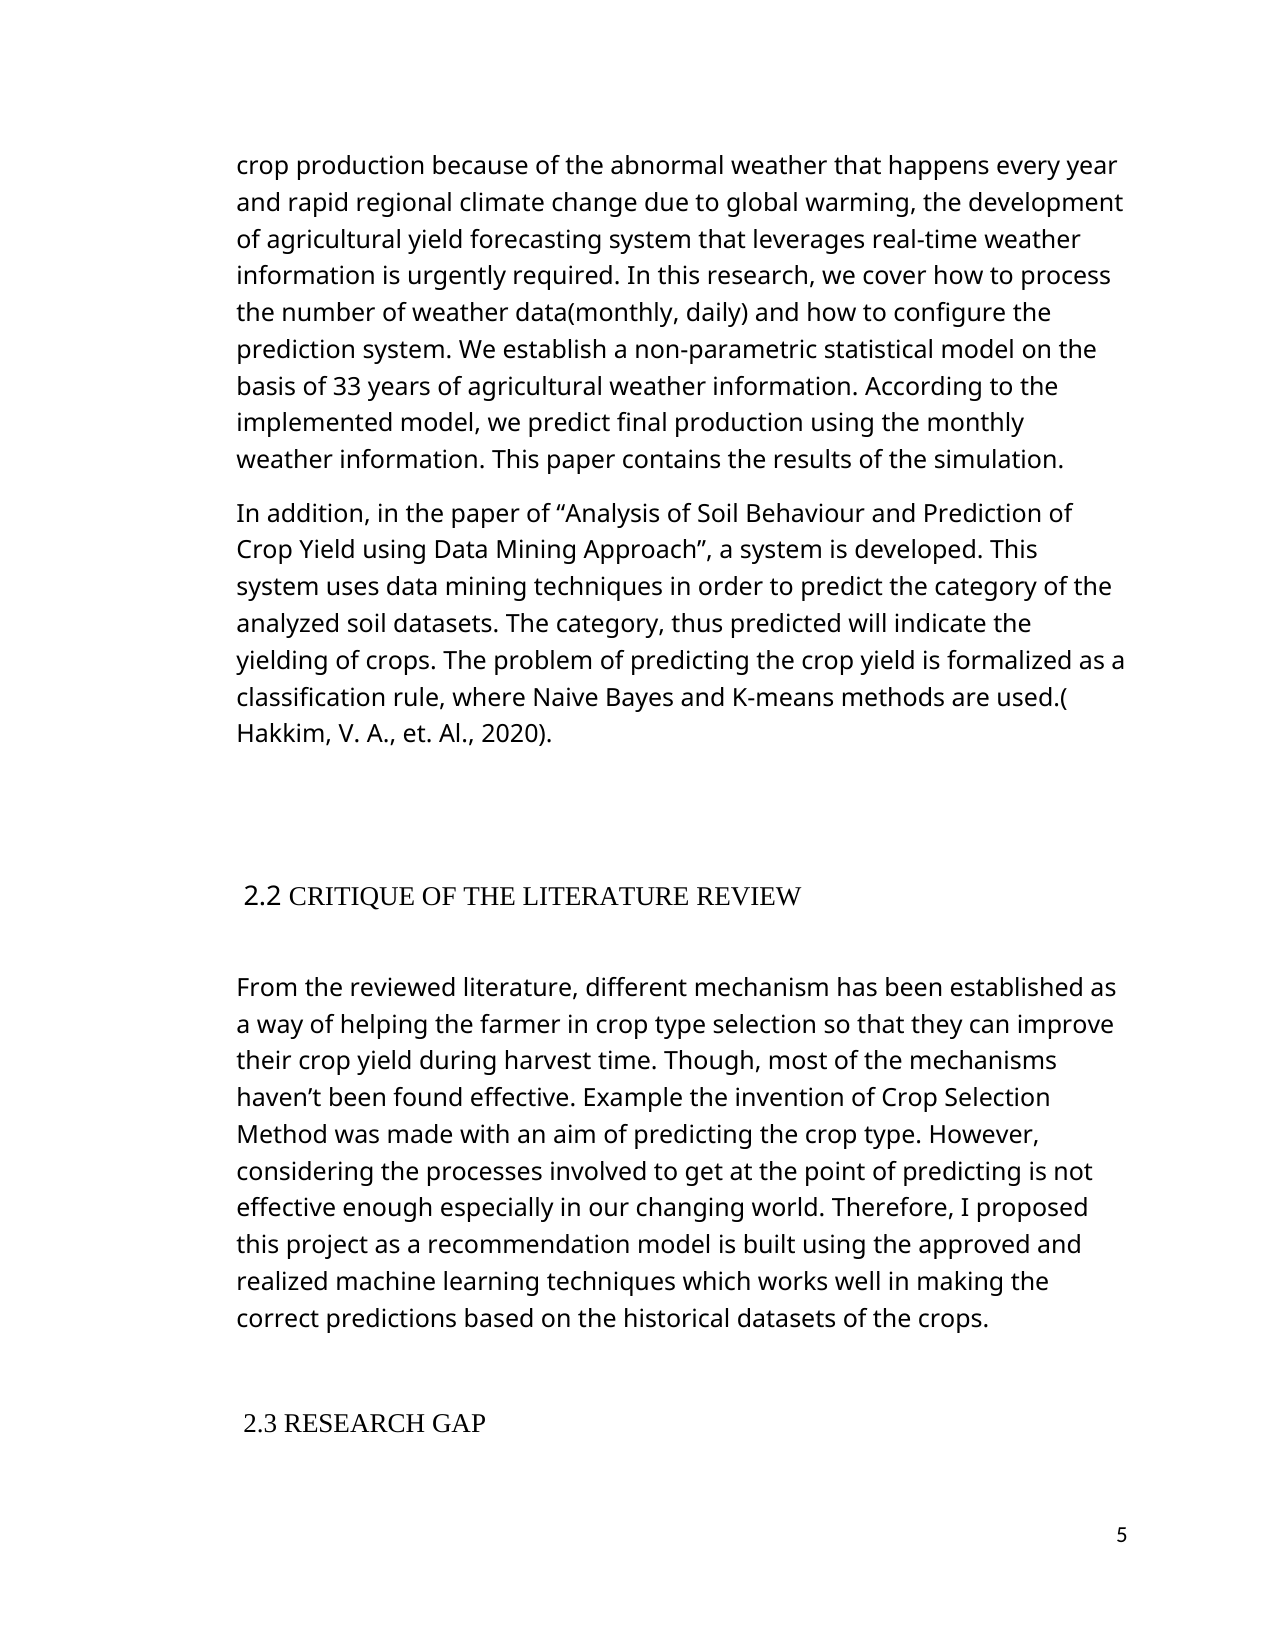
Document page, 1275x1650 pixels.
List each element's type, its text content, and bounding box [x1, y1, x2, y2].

text From the reviewed literature, different mechanism has been established as a way of helping the farmer in crop type selection so that they can improve their crop yield during harvest time. Though, most of the mechanisms haven’t been found effective. Example the invention of Crop Selection Method was made with an aim of predicting the crop type. However, considering the processes involved to get at the point of predicting is not effective enough especially in our changing world. Therefore, I proposed this project as a recommendation model is built using the approved and realized machine learning techniques which works well in making the correct predictions based on the historical datasets of the crops. [236, 969, 1127, 1334]
subtitle 2.3 RESEARCH GAP [236, 1407, 1127, 1438]
subtitle 2.2 CRITIQUE OF THE LITERATURE REVIEW [236, 876, 1127, 913]
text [236, 148, 1127, 476]
text In addition, in the paper of “Analysis of Soil Behaviour and Prediction of Crop Yield using Data Mining Approach”, a system is developed. This system uses data mining techniques in order to predict the category of the analyzed soil datasets. The category, thus predicted will indicate the yielding of crops. The problem of predicting the crop yield is formalized as a classification rule, where Naive Bayes and K-means methods are used.( Hakkim, V. A., et. Al., 2020). [236, 495, 1127, 750]
